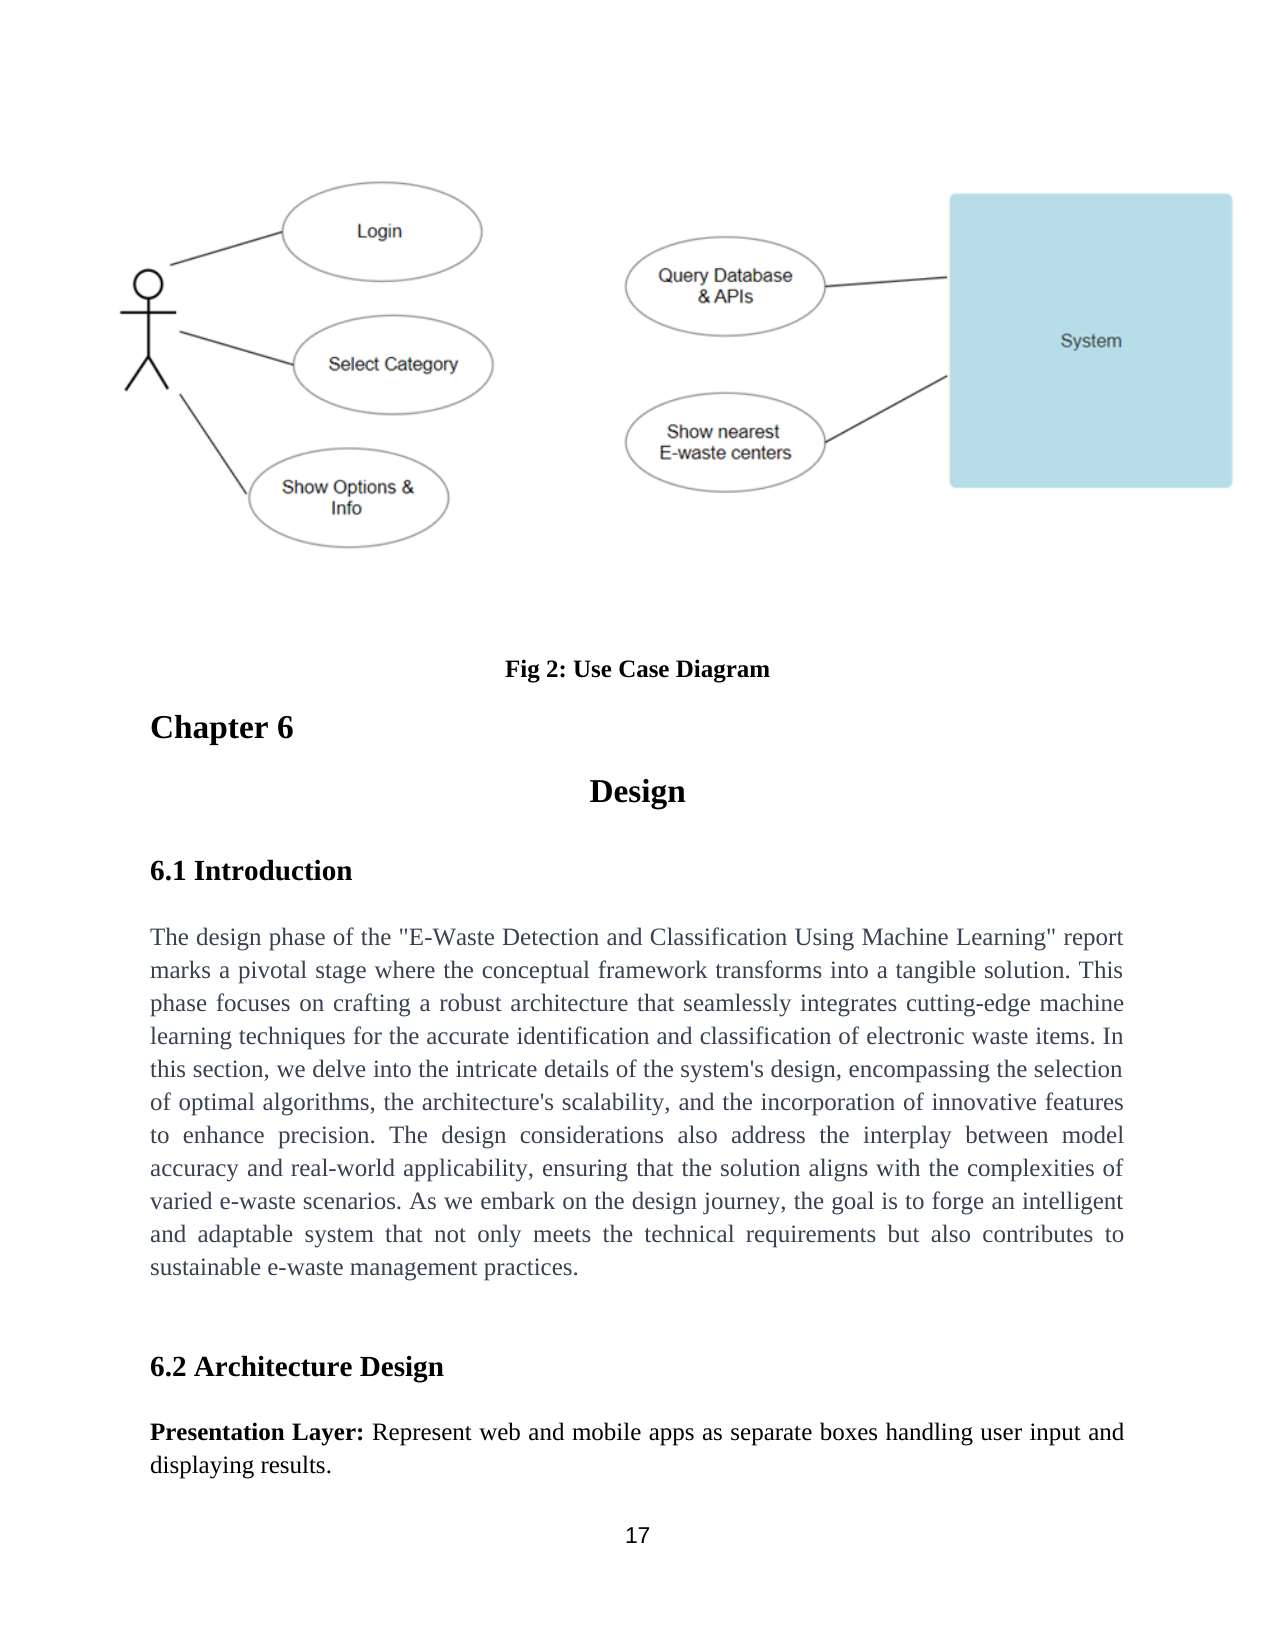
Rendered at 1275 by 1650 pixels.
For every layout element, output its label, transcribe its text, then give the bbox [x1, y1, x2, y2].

text Chapter 6 [150, 708, 1125, 746]
text 6.1 Introduction [150, 853, 1125, 887]
text Design [150, 771, 1125, 809]
text 6.2 Architecture Design [150, 1349, 1125, 1382]
text The design phase of the "E-Waste Detection and Classification Using Machine Learning" report marks a pivotal stage where the conceptual framework transforms into a tangible solution. This phase focuses on crafting a robust architecture that seamlessly integrates cutting-edge machine learning techniques for the accurate identification and classification of electronic waste items. In this section, we delve into the intricate details of the system's design, encompassing the selection of optimal algorithms, the architecture's scalability, and the incorporation of innovative features to enhance precision. The design considerations also address the interplay between model accuracy and real-world applicability, ensuring that the solution aligns with the complexities of varied e-waste scenarios. As we embark on the design journey, the goal is to forge an intelligent and adaptable system that not only meets the technical requirements but also contributes to sustainable e-waste management practices. [150, 922, 1125, 1281]
picture [81, 150, 1275, 601]
text Presentation Layer: Represent web and mobile apps as separate boxes handling user input and displaying results. [150, 1417, 1125, 1479]
text Fig 2: Use Case Diagram [150, 654, 1125, 683]
